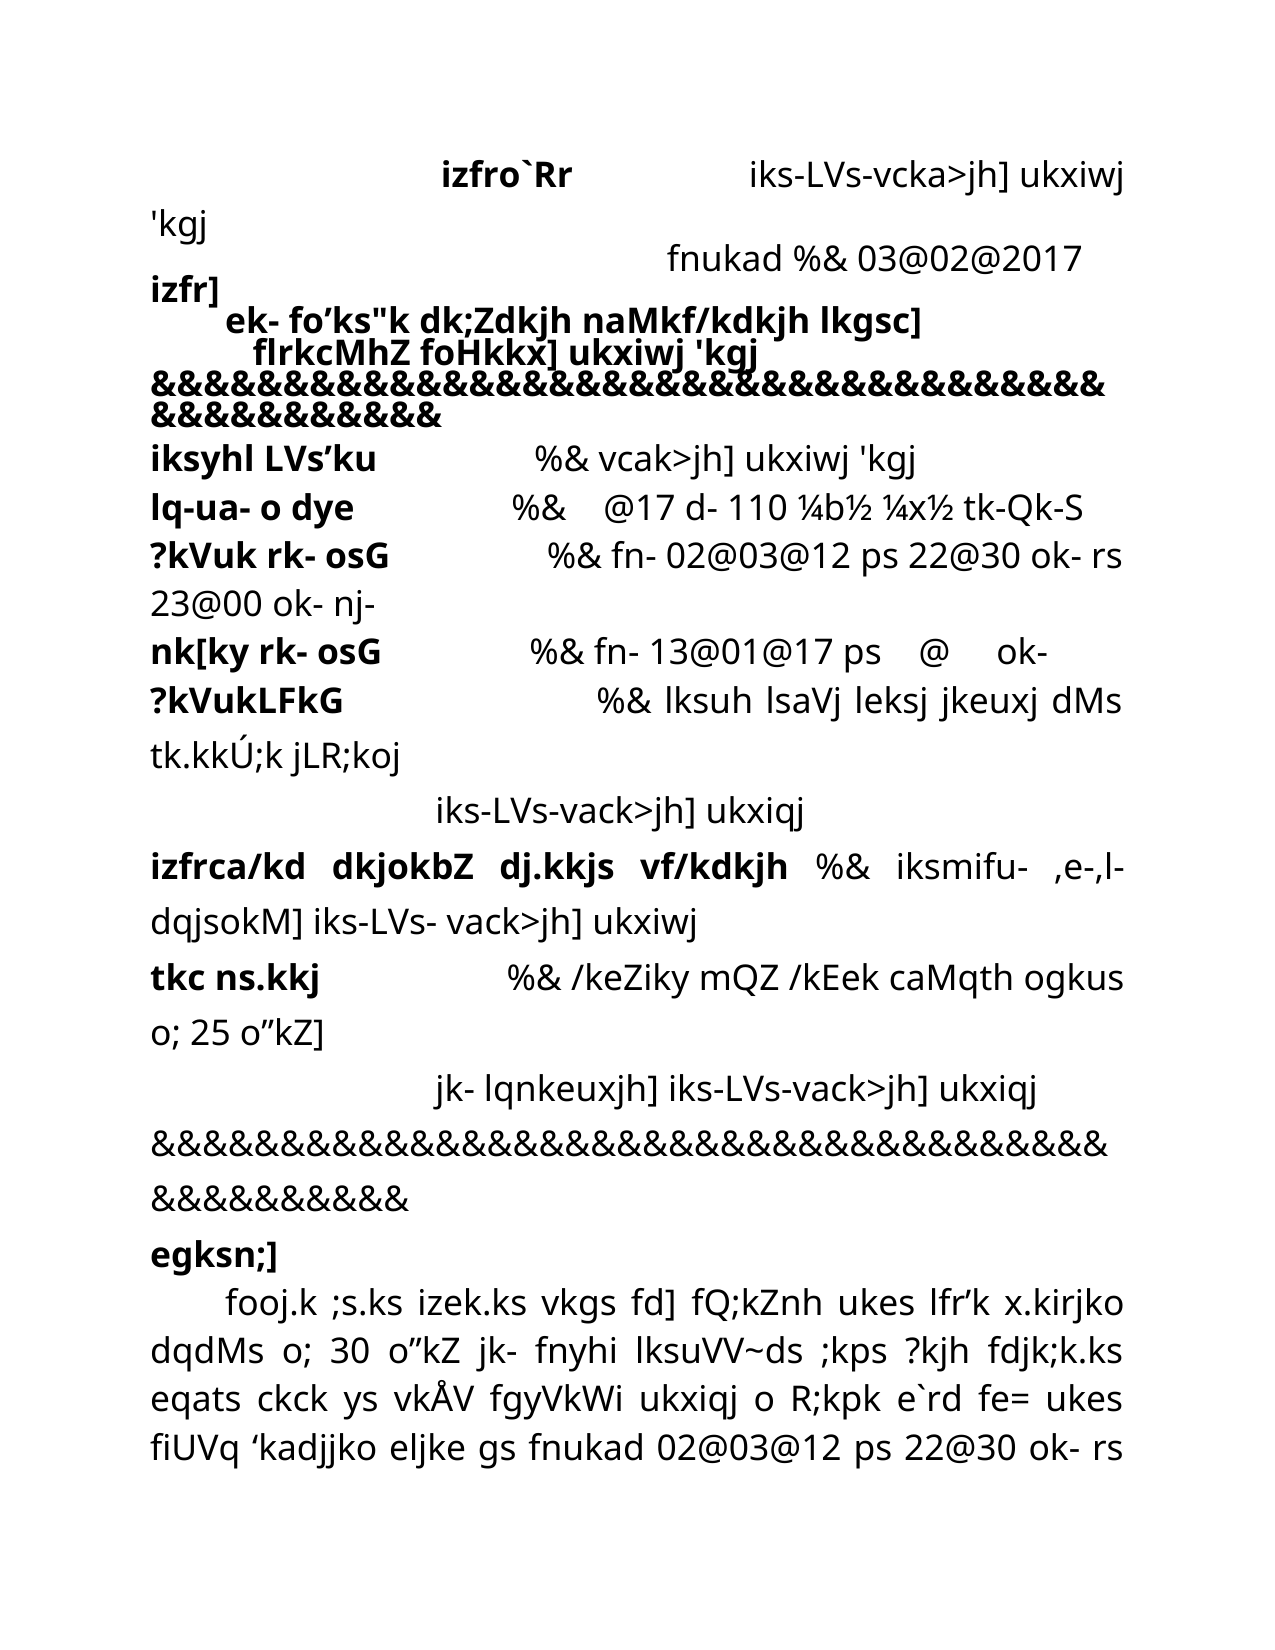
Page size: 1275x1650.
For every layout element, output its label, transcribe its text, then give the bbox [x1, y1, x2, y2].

text izfrca/kd dkjokbZ dj.kkjs vf/kdkjh %& iksmifu- ,e-,l-dqjsokM] iks-LVs- vack>jh] ukxiwj [150, 841, 1125, 945]
text ?kVukLFkG %& lksuh lsaVj leksj jkeuxj dMs tk.kkÚ;k jLR;koj [150, 675, 1125, 779]
text ?kVuk rk- osG %& fn- 02@03@12 ps 22@30 ok- rs 23@00 ok- nj- [150, 530, 1125, 627]
text &&&&&&&&&&&&&&&&&&&&&&&&&&&&&&&&&&&&&&&&&&&&&&& [150, 371, 1125, 434]
text izfro`Rr iks-LVs-vcka>jh] ukxiwj 'kgj [150, 150, 1125, 246]
text jk- lqnkeuxjh] iks-LVs-vack>jh] ukxiqj [150, 1063, 1125, 1111]
text flrkcMhZ foHkkx] ukxiwj 'kgj [150, 340, 551, 371]
text iksyhl LVs’ku %& vcak>jh] ukxiwj 'kgj [150, 434, 1125, 482]
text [150, 1277, 1125, 1470]
text fnukad %& 03@02@2017 [150, 246, 1125, 278]
text &&&&&&&&&&&&&&&&&&&&&&&&&&&&&&&&&&&&&&&&&&&&&&& [150, 1118, 1125, 1222]
text ek- fo’ks"k dk;Zdkjh naMkf/kdkjh lkgsc] [150, 309, 1125, 340]
text nk[ky rk- osG %& fn- 13@01@17 ps @ ok- [150, 627, 1125, 675]
text tkc ns.kkj %& /keZiky mQZ /kEek caMqth ogkus o; 25 o”kZ] [150, 952, 1125, 1056]
text egksn;] [150, 1229, 1125, 1277]
text flrkcMhZ foHkkx] ukxiwj 'kgj [555, 340, 1125, 371]
text iks-LVs-vack>jh] ukxiqj [150, 786, 1125, 834]
text lq-ua- o dye %& @17 d- 110 ¼b½ ¼x½ tk-Qk-S [150, 482, 1125, 530]
text izfr] [150, 278, 1125, 309]
